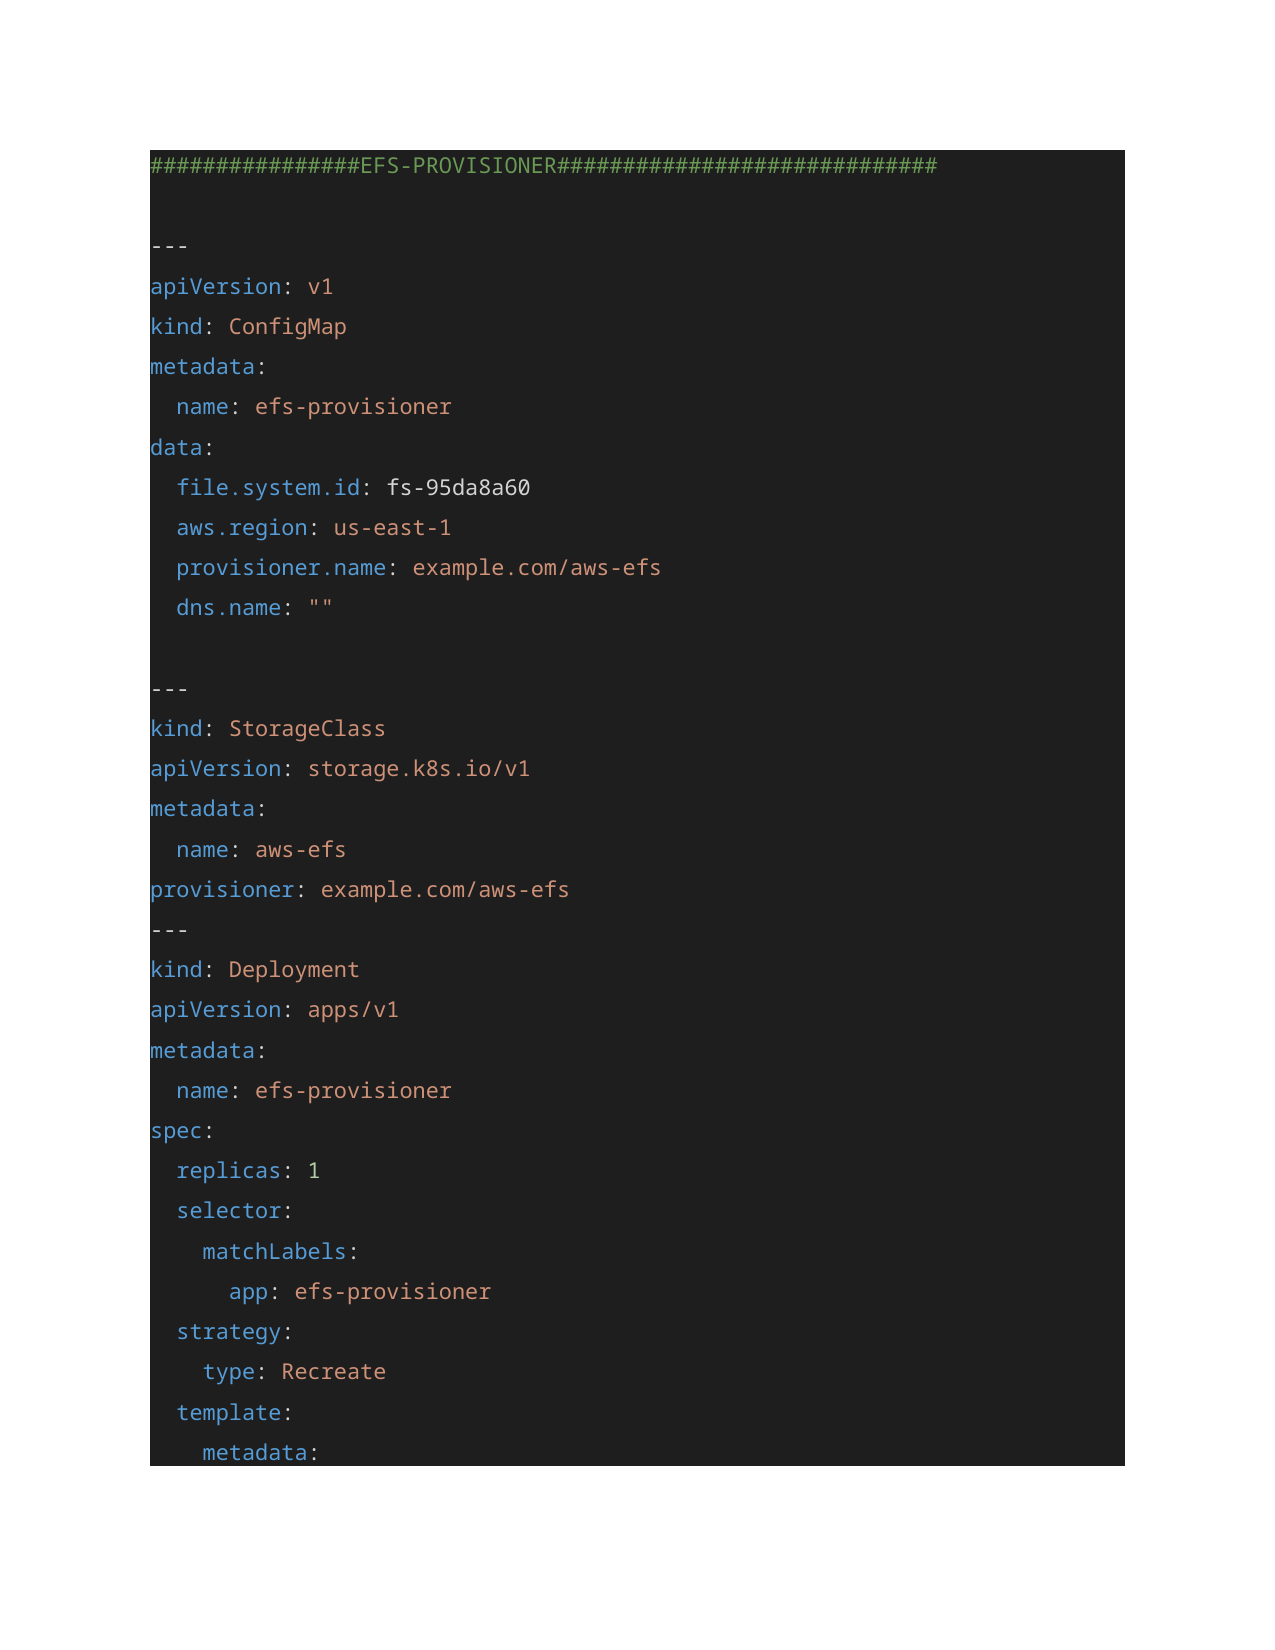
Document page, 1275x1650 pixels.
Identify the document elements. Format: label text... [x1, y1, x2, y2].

text metadata: [150, 351, 1125, 381]
text type: Recreate [150, 1356, 1125, 1386]
text provisioner: example.com/aws-efs [150, 874, 1125, 903]
text apiVersion: v1 [150, 271, 1125, 300]
text metadata: [150, 1034, 1125, 1064]
text kind: ConfigMap [150, 311, 1125, 341]
text metadata: [150, 793, 1125, 823]
text kind: StorageClass [150, 713, 1125, 743]
text spec: [150, 1115, 1125, 1145]
text --- [150, 673, 1125, 702]
text file.system.id: fs-95da8a60 [150, 472, 1125, 501]
text template: [150, 1396, 1125, 1426]
text app: efs-provisioner [150, 1276, 1125, 1306]
text aws.region: us-east-1 [150, 512, 1125, 542]
text kind: Deployment [150, 954, 1125, 984]
text dns.name: "" [150, 592, 1125, 622]
text name: aws-efs [150, 833, 1125, 863]
text data: [150, 431, 1125, 461]
text selector: [150, 1195, 1125, 1225]
text name: efs-provisioner [150, 1075, 1125, 1104]
text name: efs-provisioner [150, 391, 1125, 421]
text strategy: [150, 1316, 1125, 1346]
text matchLabels: [150, 1236, 1125, 1265]
text provisioner.name: example.com/aws-efs [150, 552, 1125, 582]
text --- [150, 230, 1125, 260]
text metadata: [150, 1437, 1125, 1466]
text apiVersion: storage.k8s.io/v1 [150, 753, 1125, 783]
text ################EFS-PROVISIONER############################# [150, 150, 1125, 180]
text replicas: 1 [150, 1155, 1125, 1185]
text apiVersion: apps/v1 [150, 994, 1125, 1024]
text --- [150, 914, 1125, 944]
